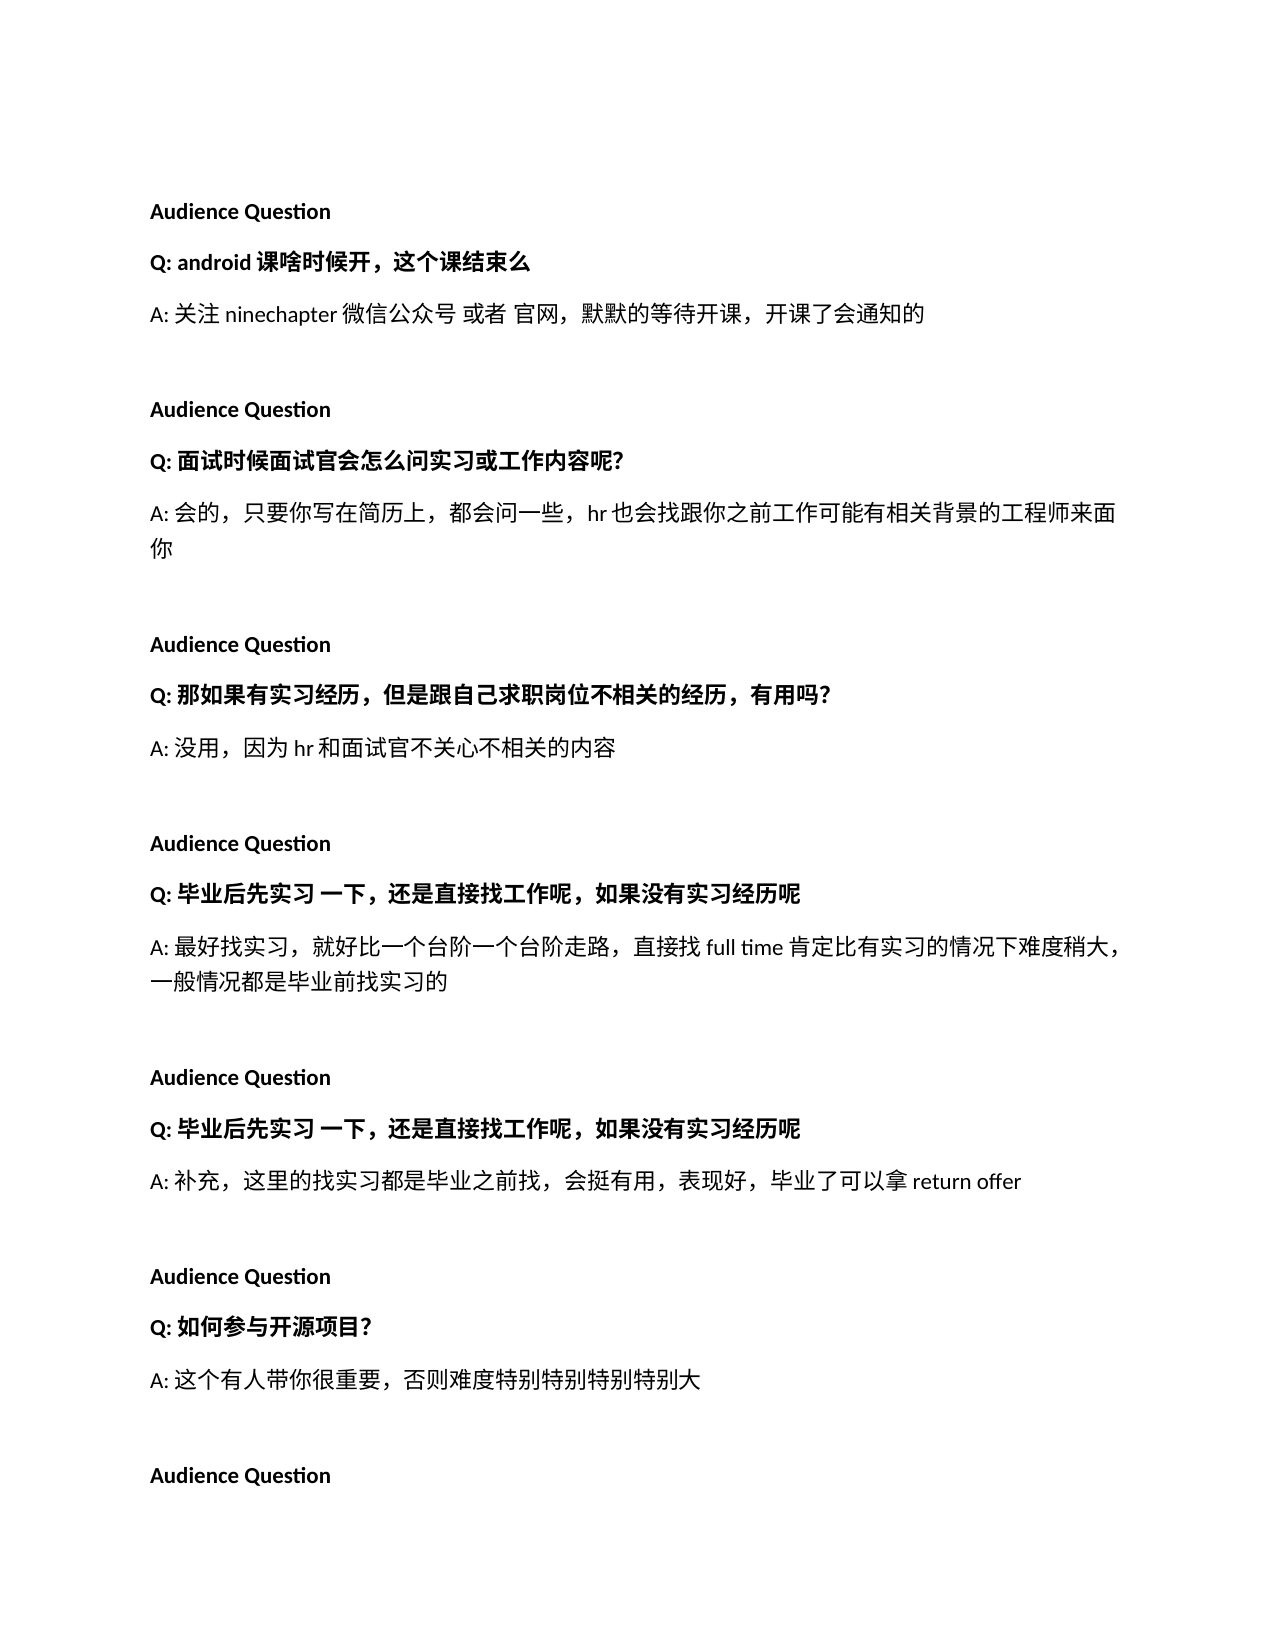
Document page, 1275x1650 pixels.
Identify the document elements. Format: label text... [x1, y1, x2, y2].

text Audience Question [150, 630, 1125, 658]
text Q: 毕业后先实习 一下，还是直接找工作呢，如果没有实习经历呢 [150, 876, 1125, 909]
text Q: 如何参与开源项目？ [150, 1309, 1125, 1342]
text Q: 那如果有实习经历，但是跟自己求职岗位不相关的经历，有用吗？ [150, 677, 1125, 710]
text Audience Question [150, 1461, 1125, 1489]
text Audience Question [150, 1063, 1125, 1092]
text Q: 毕业后先实习 一下，还是直接找工作呢，如果没有实习经历呢 [150, 1110, 1125, 1144]
text Audience Question [150, 197, 1125, 225]
text Audience Question [150, 396, 1125, 424]
text A: 补充，这里的找实习都是毕业之前找，会挺有用，表现好，毕业了可以拿return offer [150, 1163, 1125, 1196]
text Q: 面试时候面试官会怎么问实习或工作内容呢？ [150, 442, 1125, 476]
text Q: android课啥时候开，这个课结束么 [150, 244, 1125, 277]
text A: 最好找实习，就好比一个台阶一个台阶走路，直接找full time 肯定比有实习的情况下难度稍大，一般情况都是毕业前找实习的 [150, 928, 1125, 997]
text A: 关注ninechapter微信公众号 或者 官网，默默的等待开课，开课了会通知的 [150, 296, 1125, 329]
text A: 这个有人带你很重要，否则难度特别特别特别特别大 [150, 1362, 1125, 1395]
text A: 会的，只要你写在简历上，都会问一些，hr也会找跟你之前工作可能有相关背景的工程师来面你 [150, 495, 1125, 564]
text Audience Question [150, 829, 1125, 857]
text Audience Question [150, 1262, 1125, 1290]
text A: 没用，因为hr和面试官不关心不相关的内容 [150, 729, 1125, 763]
